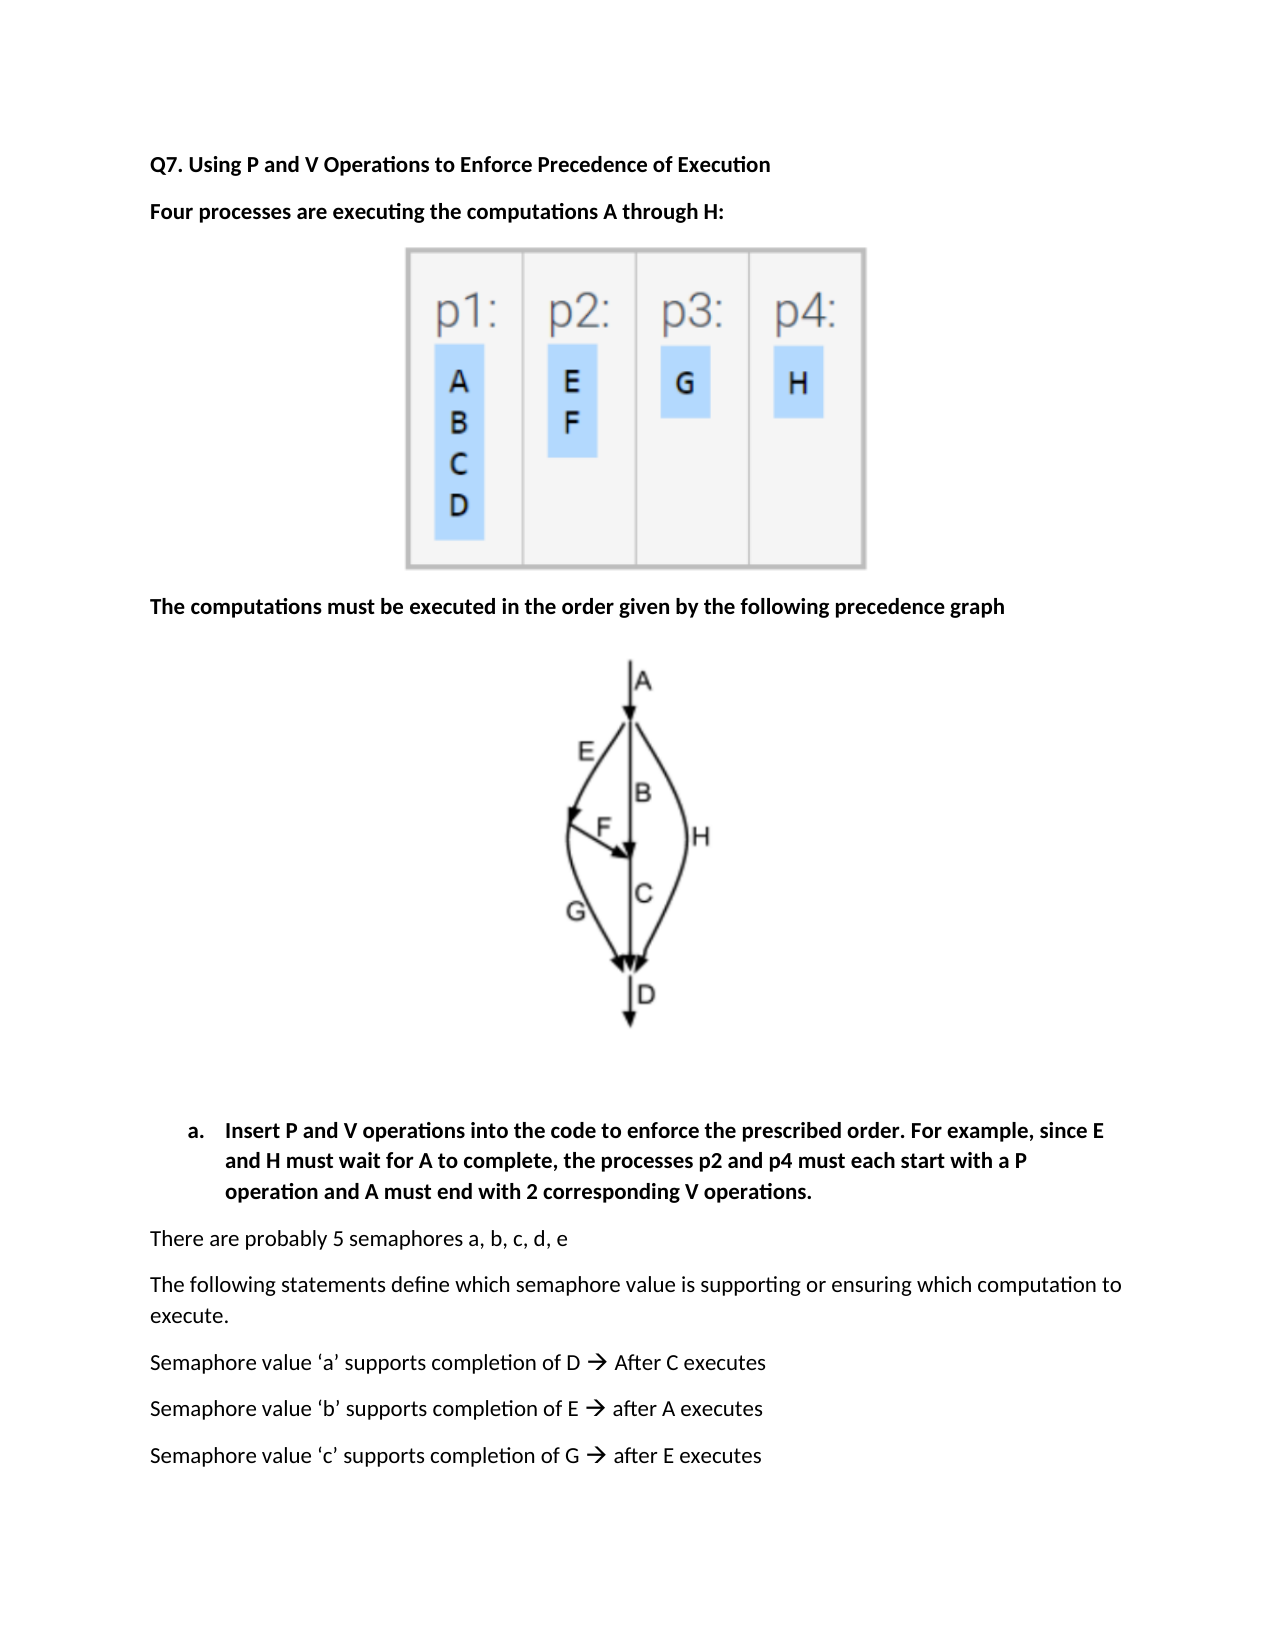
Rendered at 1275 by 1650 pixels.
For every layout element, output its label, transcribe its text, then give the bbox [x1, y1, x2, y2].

picture [524, 639, 751, 1051]
list Insert P and V operations into the code to enforce the prescribed order. For example, since E and H must wait for A to complete, the processes p2 and p4 must each start with a P operation and A must end with 2 corresponding V operations. [187, 1116, 1125, 1205]
text Four processes are executing the computations A through H: [150, 197, 1125, 225]
text The computations must be executed in the order given by the following precedence graph [150, 592, 1125, 620]
text The following statements define which semaphore value is supporting or ensuring which computation to execute. [150, 1271, 1125, 1329]
picture [403, 243, 872, 574]
text Semaphore value ‘b’ supports completion of E after A executes [150, 1394, 1125, 1422]
text Q7. Using P and V Operations to Enforce Precedence of Execution [150, 150, 1125, 178]
text There are probably 5 semaphores a, b, c, d, e [150, 1224, 1125, 1252]
text Semaphore value ‘c’ supports completion of G after E executes [150, 1441, 1125, 1469]
text Semaphore value ‘a’ supports completion of D After C executes [150, 1348, 1125, 1376]
